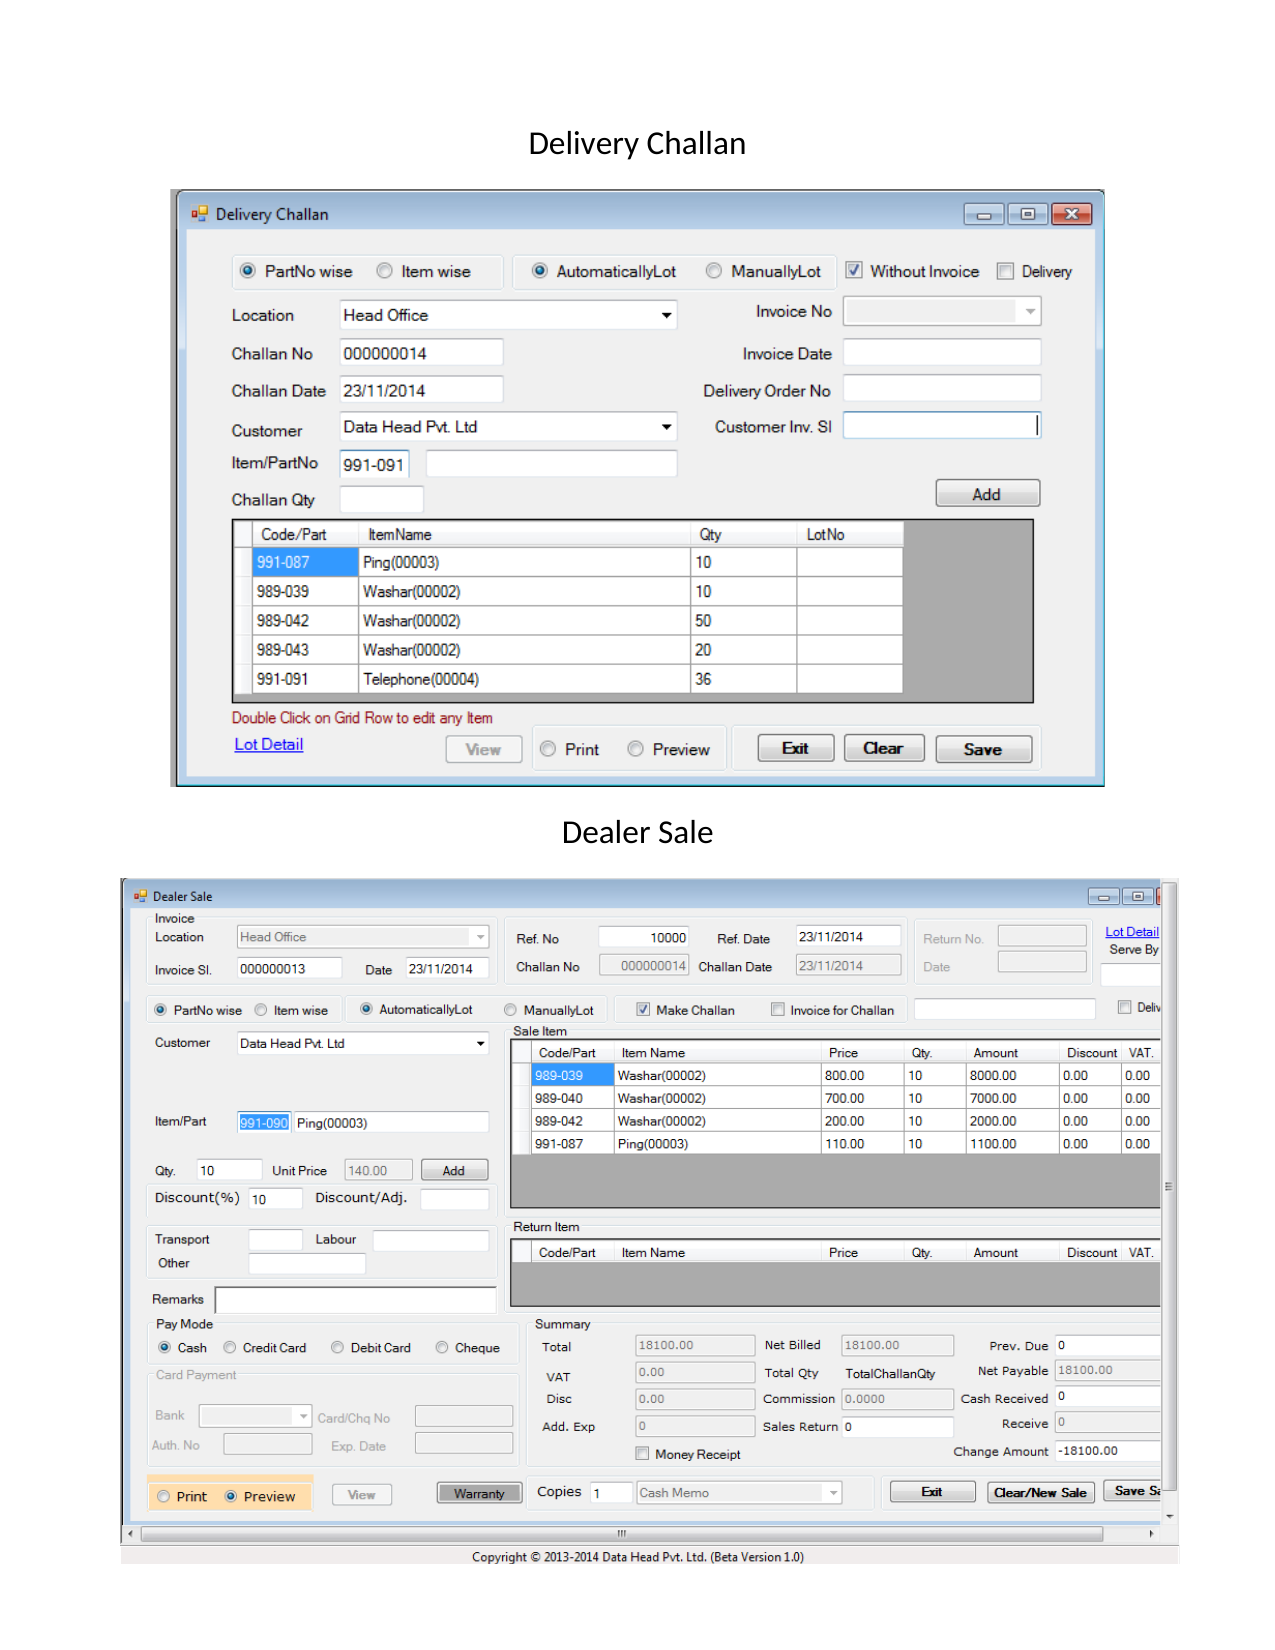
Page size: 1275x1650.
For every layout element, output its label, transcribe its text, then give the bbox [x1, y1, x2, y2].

text Dealer Sale [120, 811, 1155, 852]
picture [170, 189, 1105, 787]
picture [120, 878, 1180, 1564]
text Delivery Challan [120, 122, 1155, 163]
